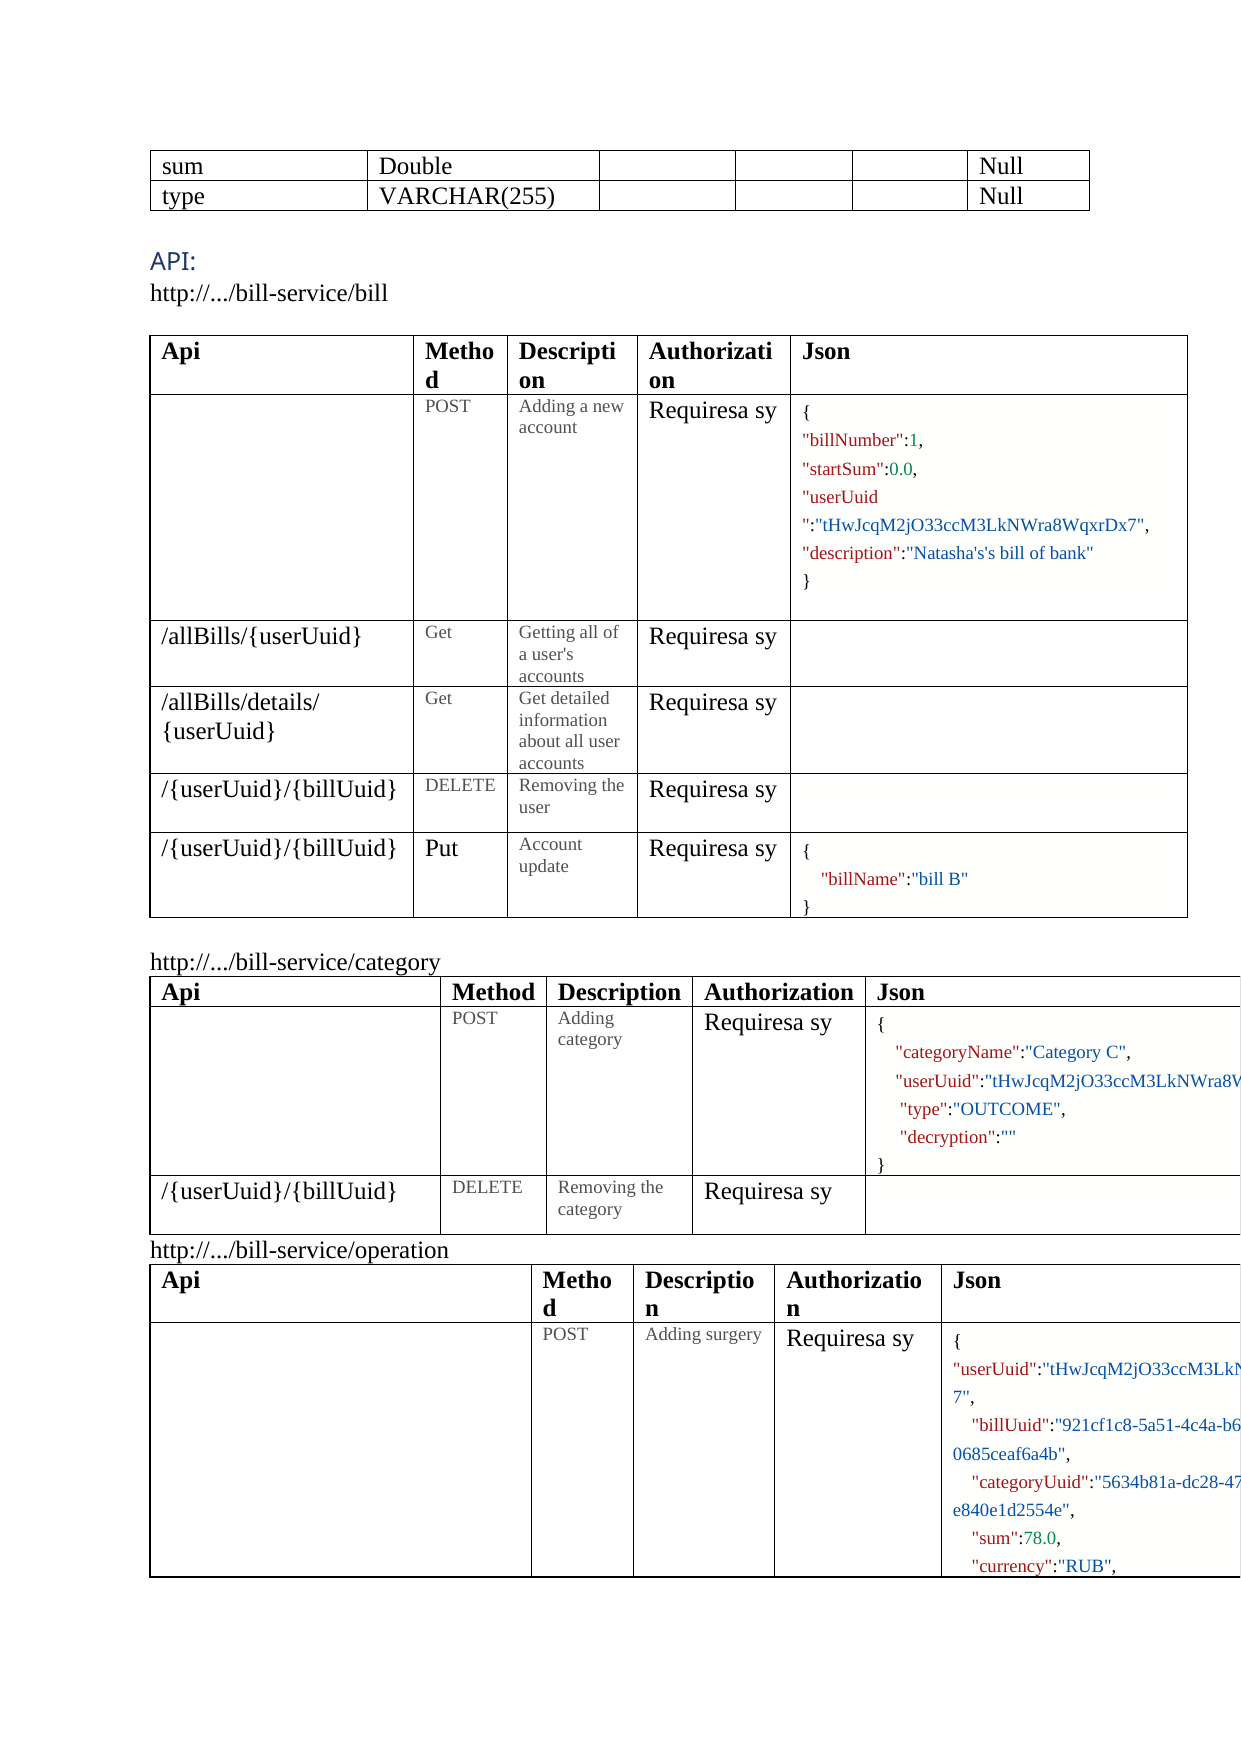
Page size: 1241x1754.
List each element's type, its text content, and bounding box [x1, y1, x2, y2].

table_cell Account update [508, 833, 637, 917]
table_cell Get detailed information about all user accounts [584, 687, 637, 773]
table_cell POST [441, 1007, 546, 1175]
table_cell Double [368, 151, 599, 180]
table_cell [736, 151, 852, 180]
table_cell POST [532, 1323, 633, 1576]
table_cell Requiresa sy [638, 687, 790, 773]
table_cell Removing the user [508, 774, 637, 832]
table_cell Requiresa sy [638, 395, 790, 620]
table_header Method [441, 977, 546, 1006]
table_header Method [414, 336, 507, 394]
table_cell Adding category [547, 1007, 692, 1175]
table_cell { "billNumber":1, "startSum":0.0, "userUuid":"tHwJcqM2jO33ccM3LkNWra8WqxrDx7", "description":"Natasha's's bill of bank" } [791, 395, 1187, 620]
table_cell [736, 181, 852, 209]
table_header Json [942, 1265, 1240, 1322]
table_cell Null [968, 151, 1089, 180]
table_cell VARCHAR(255) [368, 181, 599, 209]
table_cell Null [968, 181, 1089, 209]
table_header Authorization [638, 336, 790, 394]
table_header Authorization [775, 1265, 941, 1322]
table_cell Requiresa sy [638, 833, 790, 917]
table_cell [600, 181, 735, 209]
table_header Method [532, 1265, 633, 1322]
table_cell Removing the category [547, 1176, 692, 1234]
table_cell /allBills/{userUuid} [151, 621, 413, 686]
table_cell DELETE [414, 774, 507, 832]
table_cell [151, 395, 413, 620]
table_cell [866, 1176, 1240, 1234]
table_cell DELETE [441, 1176, 546, 1234]
table_cell Requiresa sy [638, 774, 790, 832]
table_header Api [151, 336, 413, 394]
subtitle API: [150, 243, 1090, 278]
table_cell Adding surgery [634, 1323, 774, 1576]
table_cell Get [414, 687, 507, 773]
table_cell [151, 1323, 531, 1576]
table_cell /allBills/details/{userUuid} [151, 687, 413, 773]
table_header Api [151, 977, 440, 1006]
table_cell Get [414, 621, 507, 686]
table_header Json [791, 336, 1187, 394]
table_header Authorization [693, 977, 865, 1006]
table_cell [791, 687, 1187, 773]
table_cell POST [414, 395, 507, 620]
table_cell [791, 621, 1187, 686]
table_cell [600, 151, 735, 180]
table_cell sum [151, 151, 367, 180]
table_header Description [508, 336, 637, 394]
table_cell Adding a new account [508, 395, 637, 620]
table_cell [791, 774, 1187, 832]
text http://.../bill-service/category [150, 947, 1090, 976]
text http://.../bill-service/bill [150, 278, 1090, 306]
table_cell Requiresa sy [638, 621, 790, 686]
table_cell /{userUuid}/{billUuid} [151, 833, 413, 917]
table_cell type [151, 181, 367, 209]
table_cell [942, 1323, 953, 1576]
text http://.../bill-service/operation [150, 1235, 1090, 1264]
table_cell Requiresa sy [775, 1323, 941, 1576]
table_cell Requiresa sy [693, 1176, 865, 1234]
table_cell [853, 181, 967, 209]
table_cell [151, 1007, 440, 1175]
table_cell Getting all of a user's accounts [508, 621, 637, 686]
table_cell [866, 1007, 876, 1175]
table_cell [853, 151, 967, 180]
table_cell /{userUuid}/{billUuid} [151, 774, 413, 832]
table_header Api [151, 1265, 531, 1322]
table_cell Requiresa sy [693, 1007, 865, 1175]
table_header Json [866, 977, 1240, 1006]
table_header Description [634, 1265, 774, 1322]
table_header Description [547, 977, 692, 1006]
table_cell Put [414, 833, 507, 917]
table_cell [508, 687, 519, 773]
table_cell /{userUuid}/{billUuid} [151, 1176, 440, 1234]
